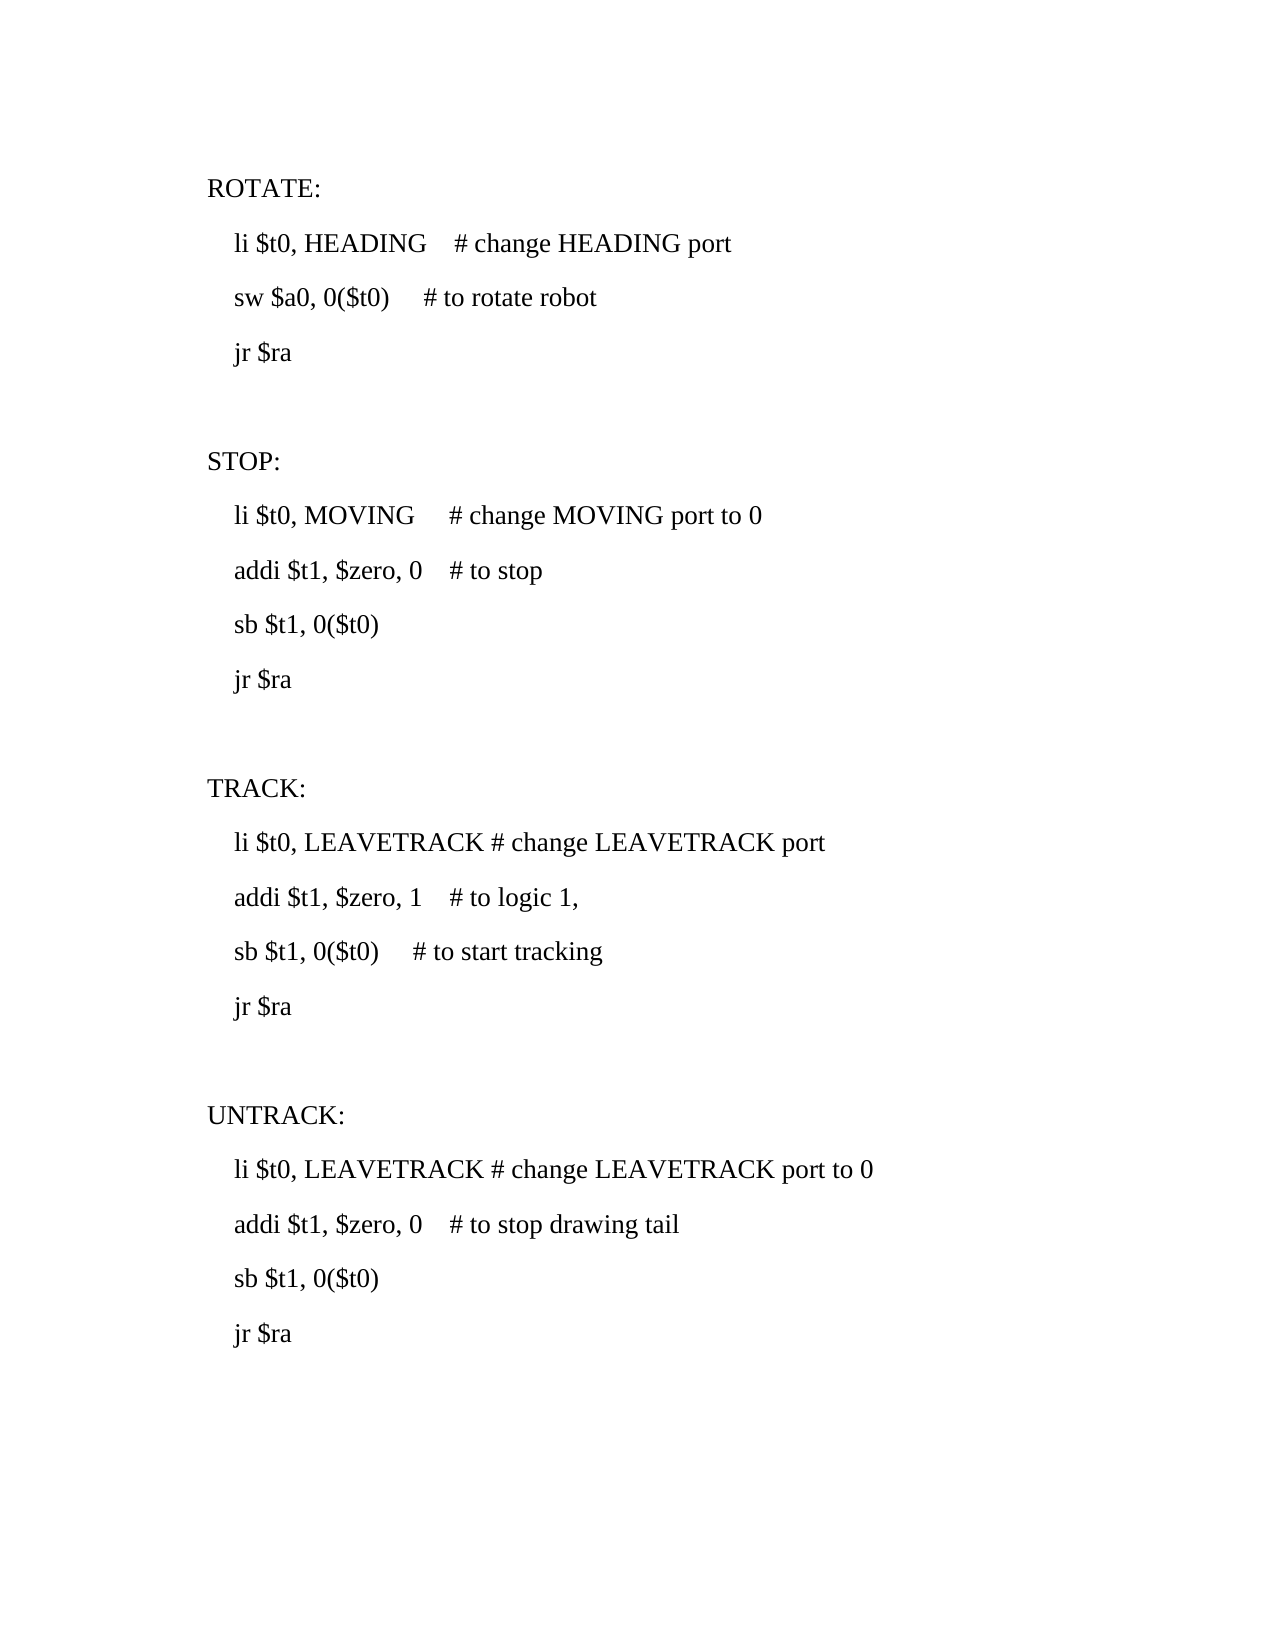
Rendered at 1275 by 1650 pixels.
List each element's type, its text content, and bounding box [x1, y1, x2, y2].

text ROTATE: [207, 173, 1186, 204]
text jr $ra [207, 663, 1186, 694]
text li $t0, HEADING # change HEADING port [207, 227, 1186, 258]
text STOP: [207, 445, 1186, 476]
text li $t0, MOVING # change MOVING port to 0 [207, 499, 1186, 531]
text addi $t1, $zero, 0 # to stop [207, 554, 1186, 585]
text sw $a0, 0($t0) # to rotate robot [207, 282, 1186, 313]
text sb $t1, 0($t0) # to start tracking [207, 935, 1186, 966]
text jr $ra [207, 1317, 1186, 1348]
text UNTRACK: [207, 1099, 1186, 1130]
text jr $ra [207, 336, 1186, 367]
text addi $t1, $zero, 0 # to stop drawing tail [207, 1208, 1186, 1239]
text jr $ra [207, 990, 1186, 1021]
text li $t0, LEAVETRACK # change LEAVETRACK port [207, 826, 1186, 857]
text addi $t1, $zero, 1 # to logic 1, [207, 881, 1186, 912]
text sb $t1, 0($t0) [207, 1262, 1186, 1293]
text li $t0, LEAVETRACK # change LEAVETRACK port to 0 [207, 1153, 1186, 1184]
text TRACK: [207, 772, 1186, 803]
text sb $t1, 0($t0) [207, 608, 1186, 639]
